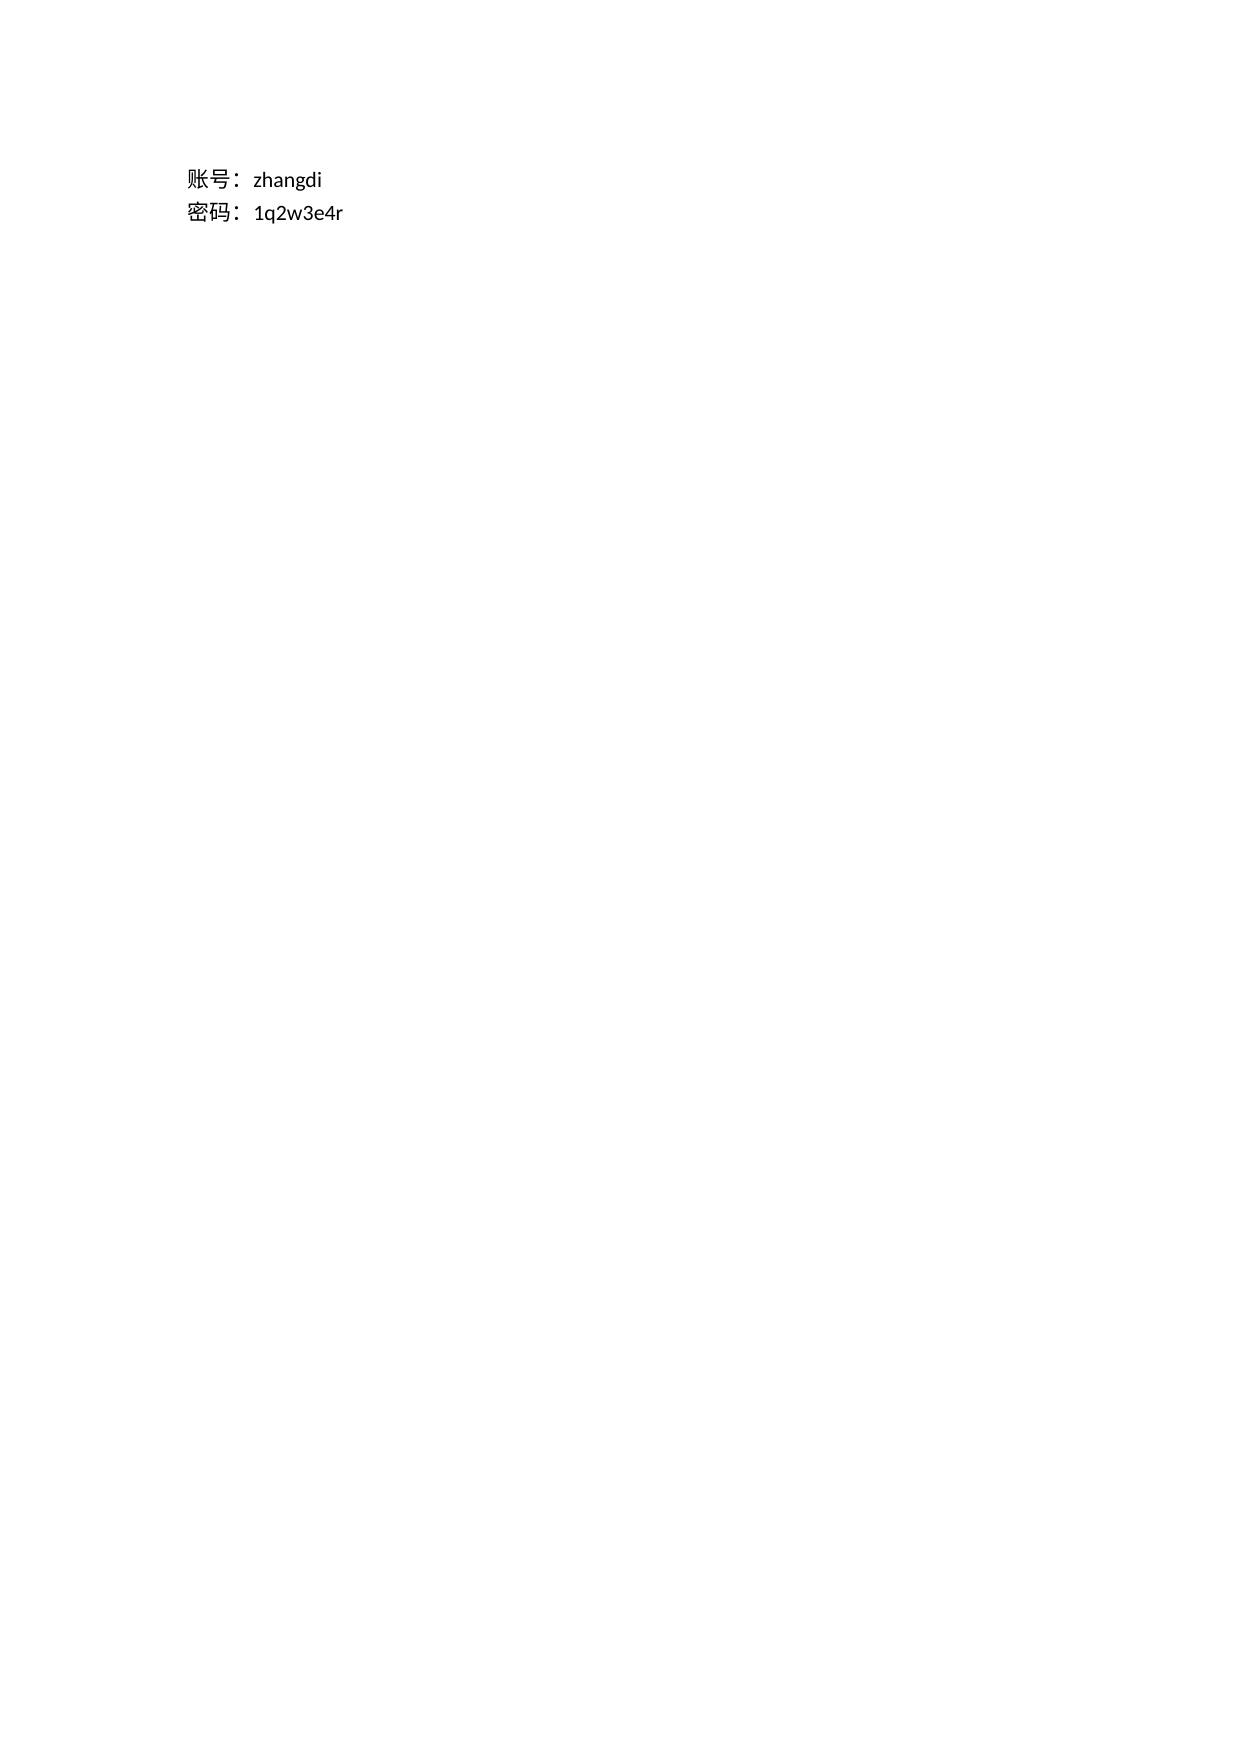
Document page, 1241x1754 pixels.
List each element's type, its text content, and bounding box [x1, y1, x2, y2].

list 账号：zhangdi [187, 162, 1053, 194]
list 密码：1q2w3e4r [187, 194, 1053, 227]
